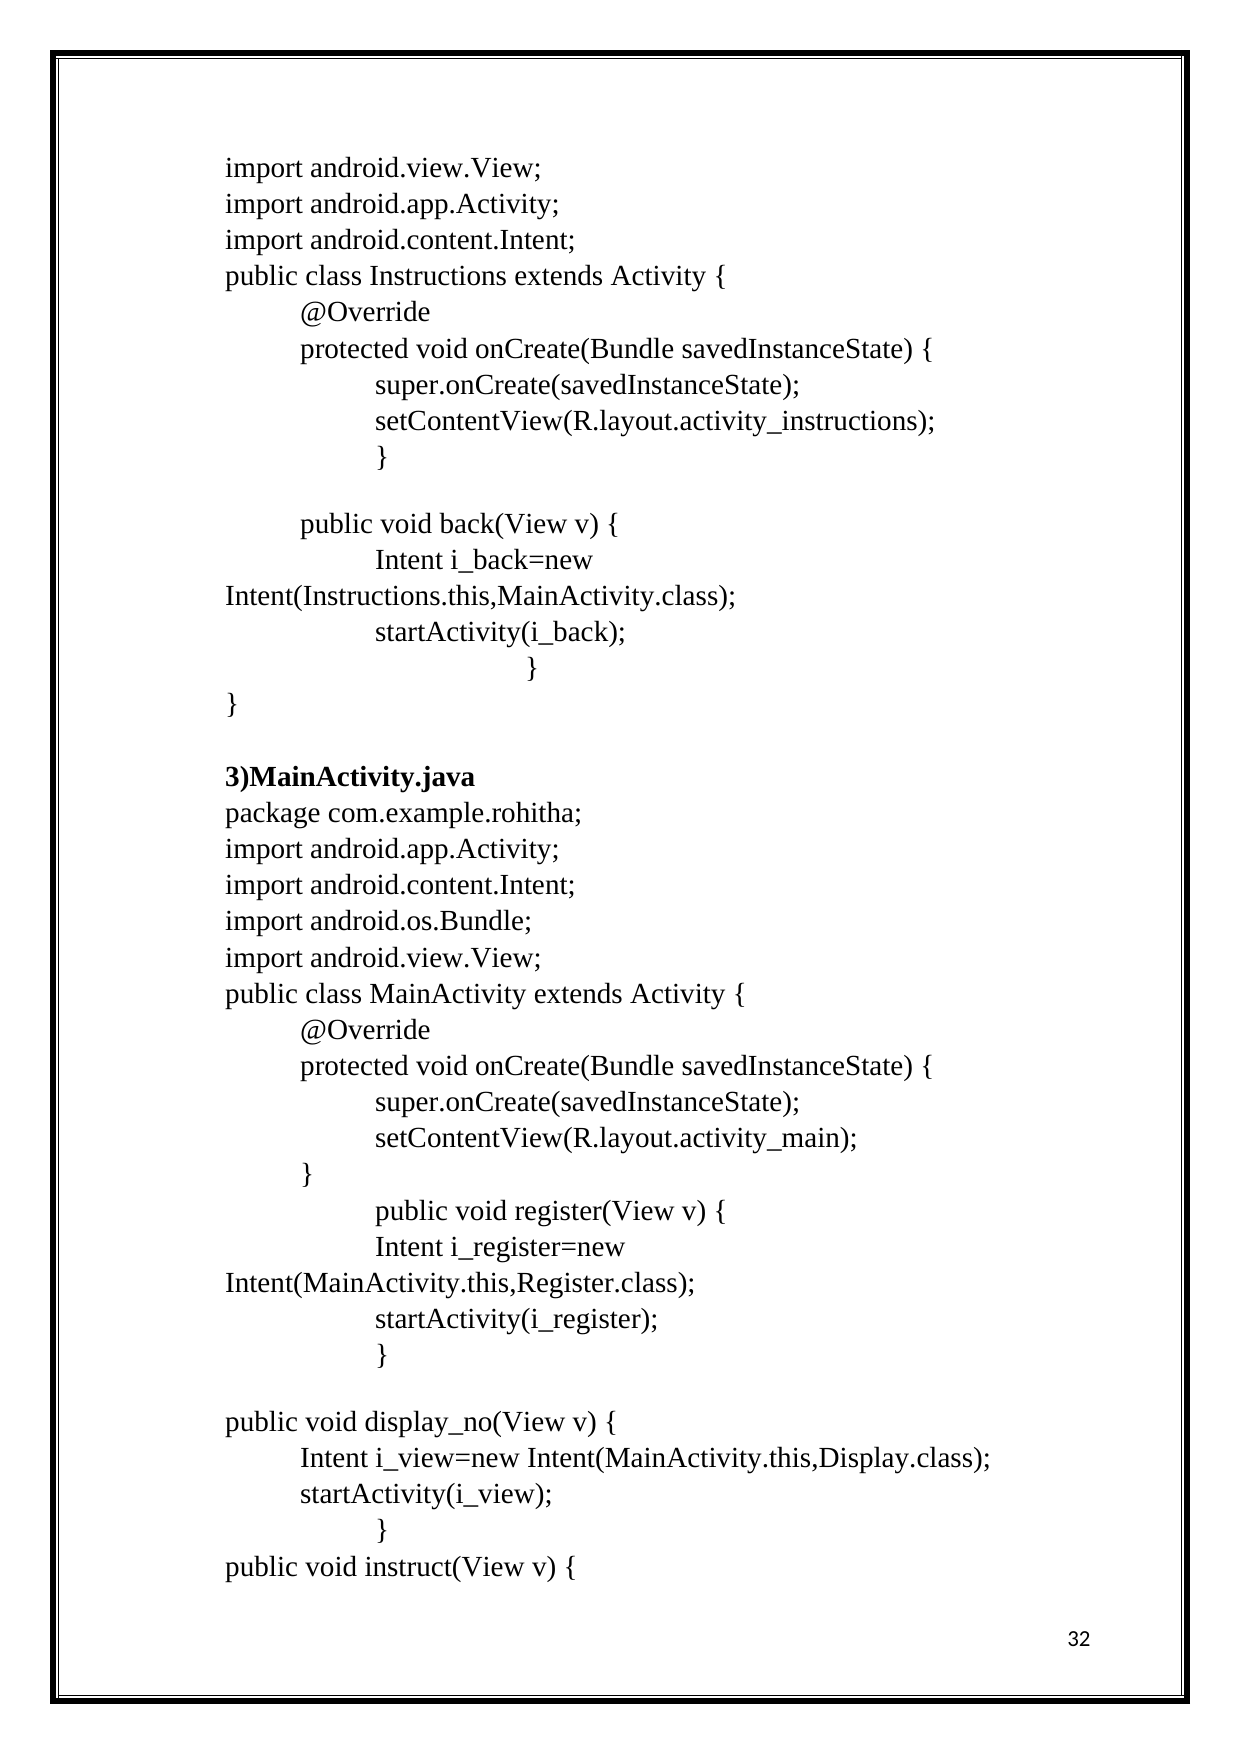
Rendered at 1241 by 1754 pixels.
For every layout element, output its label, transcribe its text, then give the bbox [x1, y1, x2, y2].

list } [225, 1337, 1090, 1371]
list import android.view.View; [225, 940, 1090, 973]
list protected void onCreate(Bundle savedInstanceState) { [225, 1048, 1090, 1082]
list public void register(View v) { [225, 1193, 1090, 1226]
list import android.os.Bundle; [225, 903, 1090, 937]
list import android.content.Intent; [225, 867, 1090, 901]
list protected void onCreate(Bundle savedInstanceState) { [225, 331, 1090, 364]
list public void instruct(View v) { [225, 1549, 1090, 1582]
list setContentView(R.layout.activity_instructions); [225, 403, 1090, 437]
list 3)MainActivity.java [225, 759, 1090, 792]
list startActivity(i_register); [225, 1301, 1090, 1335]
list Intent i_back=new Intent(Instructions.this,MainActivity.class); [225, 542, 1090, 612]
list @Override [225, 1012, 1090, 1046]
list public void back(View v) { [225, 506, 1090, 539]
list } [225, 1157, 1090, 1190]
list package com.example.rohitha; [225, 795, 1090, 829]
list import android.app.Activity; [225, 831, 1090, 865]
list } [225, 439, 1090, 473]
list super.onCreate(savedInstanceState); [225, 1084, 1090, 1118]
list super.onCreate(savedInstanceState); [225, 367, 1090, 400]
list Intent i_view=new Intent(MainActivity.this,Display.class); [225, 1440, 1090, 1474]
list setContentView(R.layout.activity_main); [225, 1120, 1090, 1154]
list public void display_no(View v) { [225, 1404, 1090, 1438]
list } [225, 687, 1090, 720]
list import android.content.Intent; [225, 222, 1090, 256]
list } [225, 1512, 1090, 1546]
list @Override [225, 294, 1090, 328]
list startActivity(i_view); [225, 1476, 1090, 1510]
list public class MainActivity extends Activity { [225, 976, 1090, 1009]
list startActivity(i_back); [225, 614, 1090, 648]
list import android.view.View; [225, 150, 1090, 183]
list } [225, 651, 1090, 684]
list import android.app.Activity; [225, 186, 1090, 220]
list Intent i_register=new Intent(MainActivity.this,Register.class); [225, 1229, 1090, 1298]
list public class Instructions extends Activity { [225, 258, 1090, 292]
